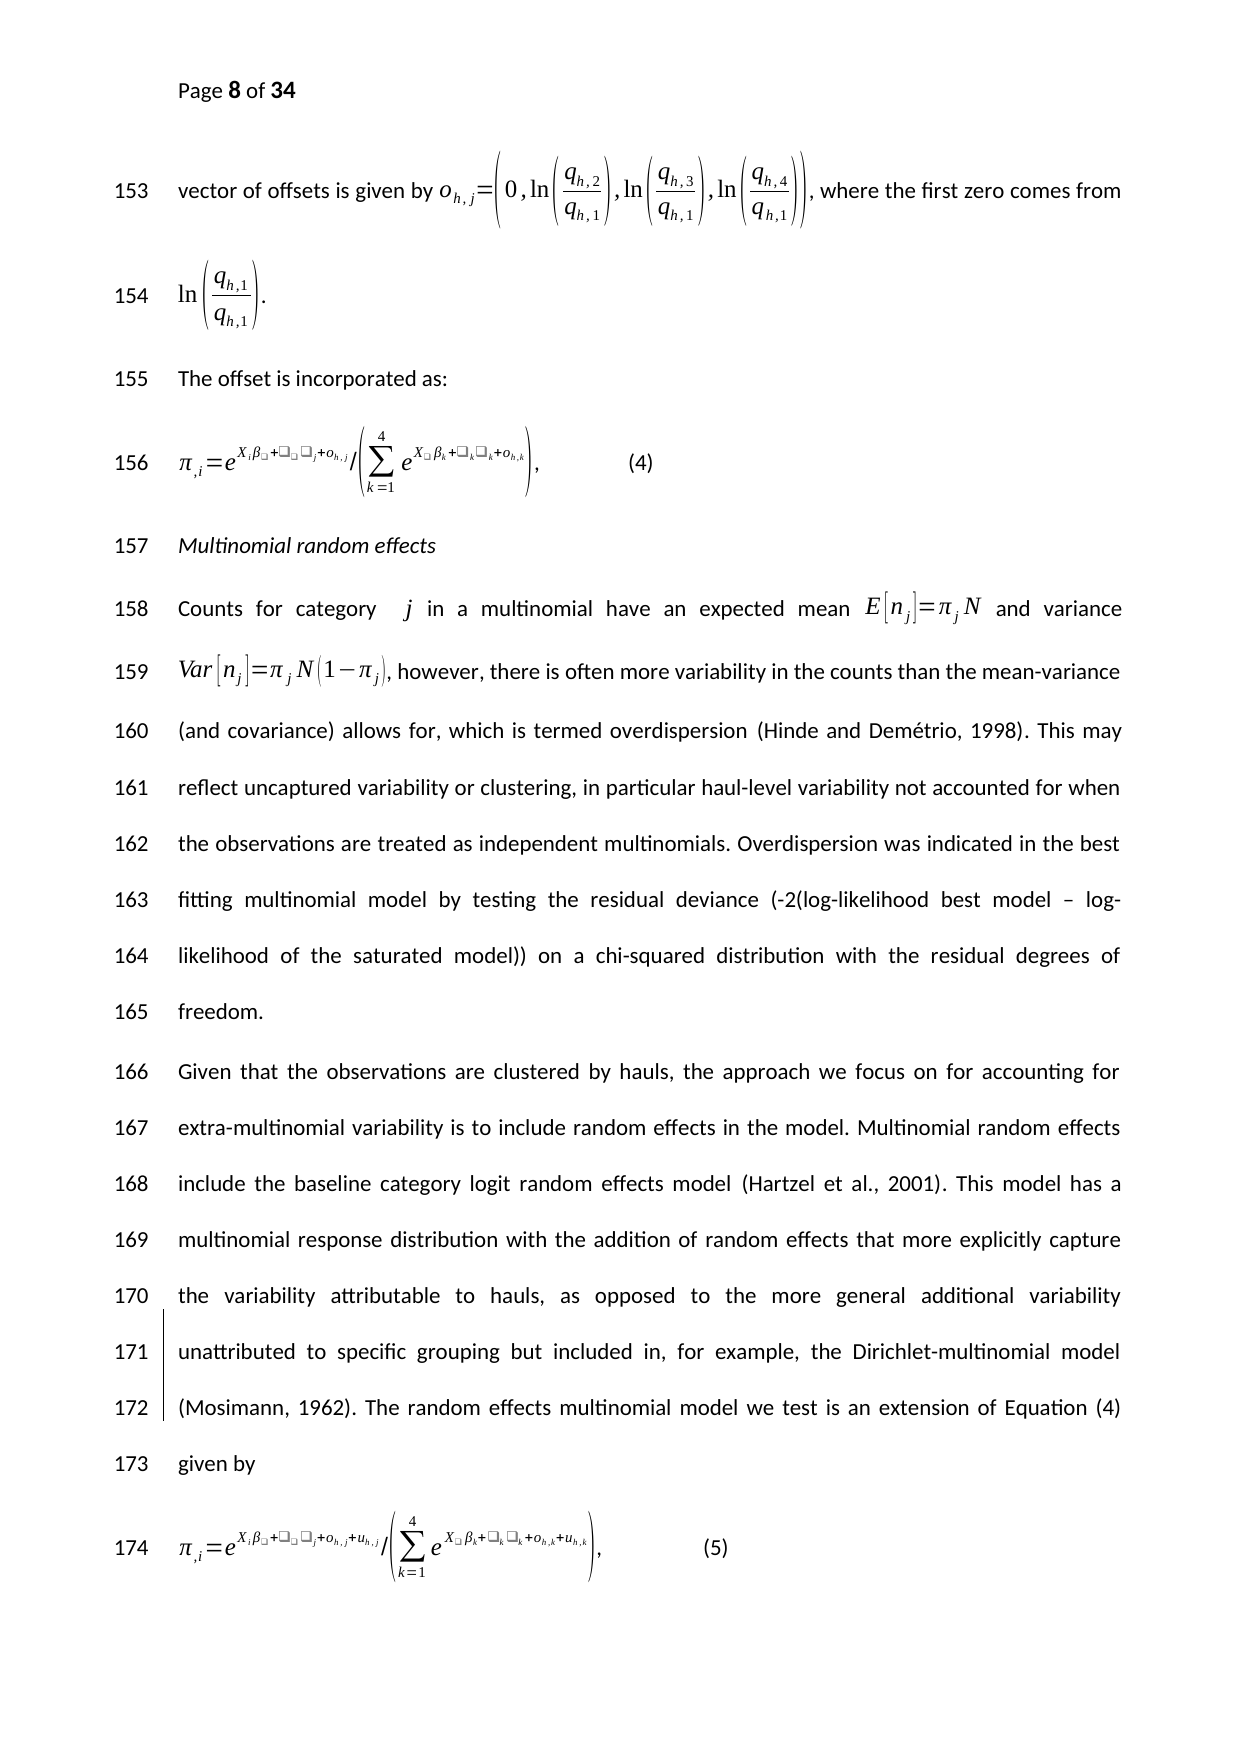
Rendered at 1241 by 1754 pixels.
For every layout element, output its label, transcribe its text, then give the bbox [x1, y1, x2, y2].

text , (4) [178, 425, 1122, 499]
text , (5) [178, 1509, 1122, 1584]
text Counts for category in a multinomial have an expected mean and variance , however, there is often more variability in the counts than the mean-variance (and covariance) allows for, which is termed overdispersion (Hinde and Demétrio, 1998). This may reflect uncaptured variability or clustering, in particular haul-level variability not accounted for when the observations are treated as independent multinomials. Overdispersion was indicated in the best fitting multinomial model by testing the residual deviance (-2(log-likelihood best model – log-likelihood of the saturated model)) on a chi-squared distribution with the residual degrees of freedom. [178, 591, 1122, 1025]
text Multinomial random effects [178, 531, 1122, 559]
text Given that the observations are clustered by hauls, the approach we focus on for accounting for extra-multinomial variability is to include random effects in the model. Multinomial random effects include the baseline category logit random effects model (Hartzel et al., 2001). This model has a multinomial response distribution with the addition of random effects that more explicitly capture the variability attributable to hauls, as opposed to the more general additional variability unattributed to specific grouping but included in, for example, the Dirichlet-multinomial model(Mosimann, 1962). The random effects multinomial model we test is an extension of Equation (4) given by [178, 1057, 1122, 1477]
text The offset is incorporated as: [178, 364, 1122, 392]
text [178, 150, 1122, 332]
